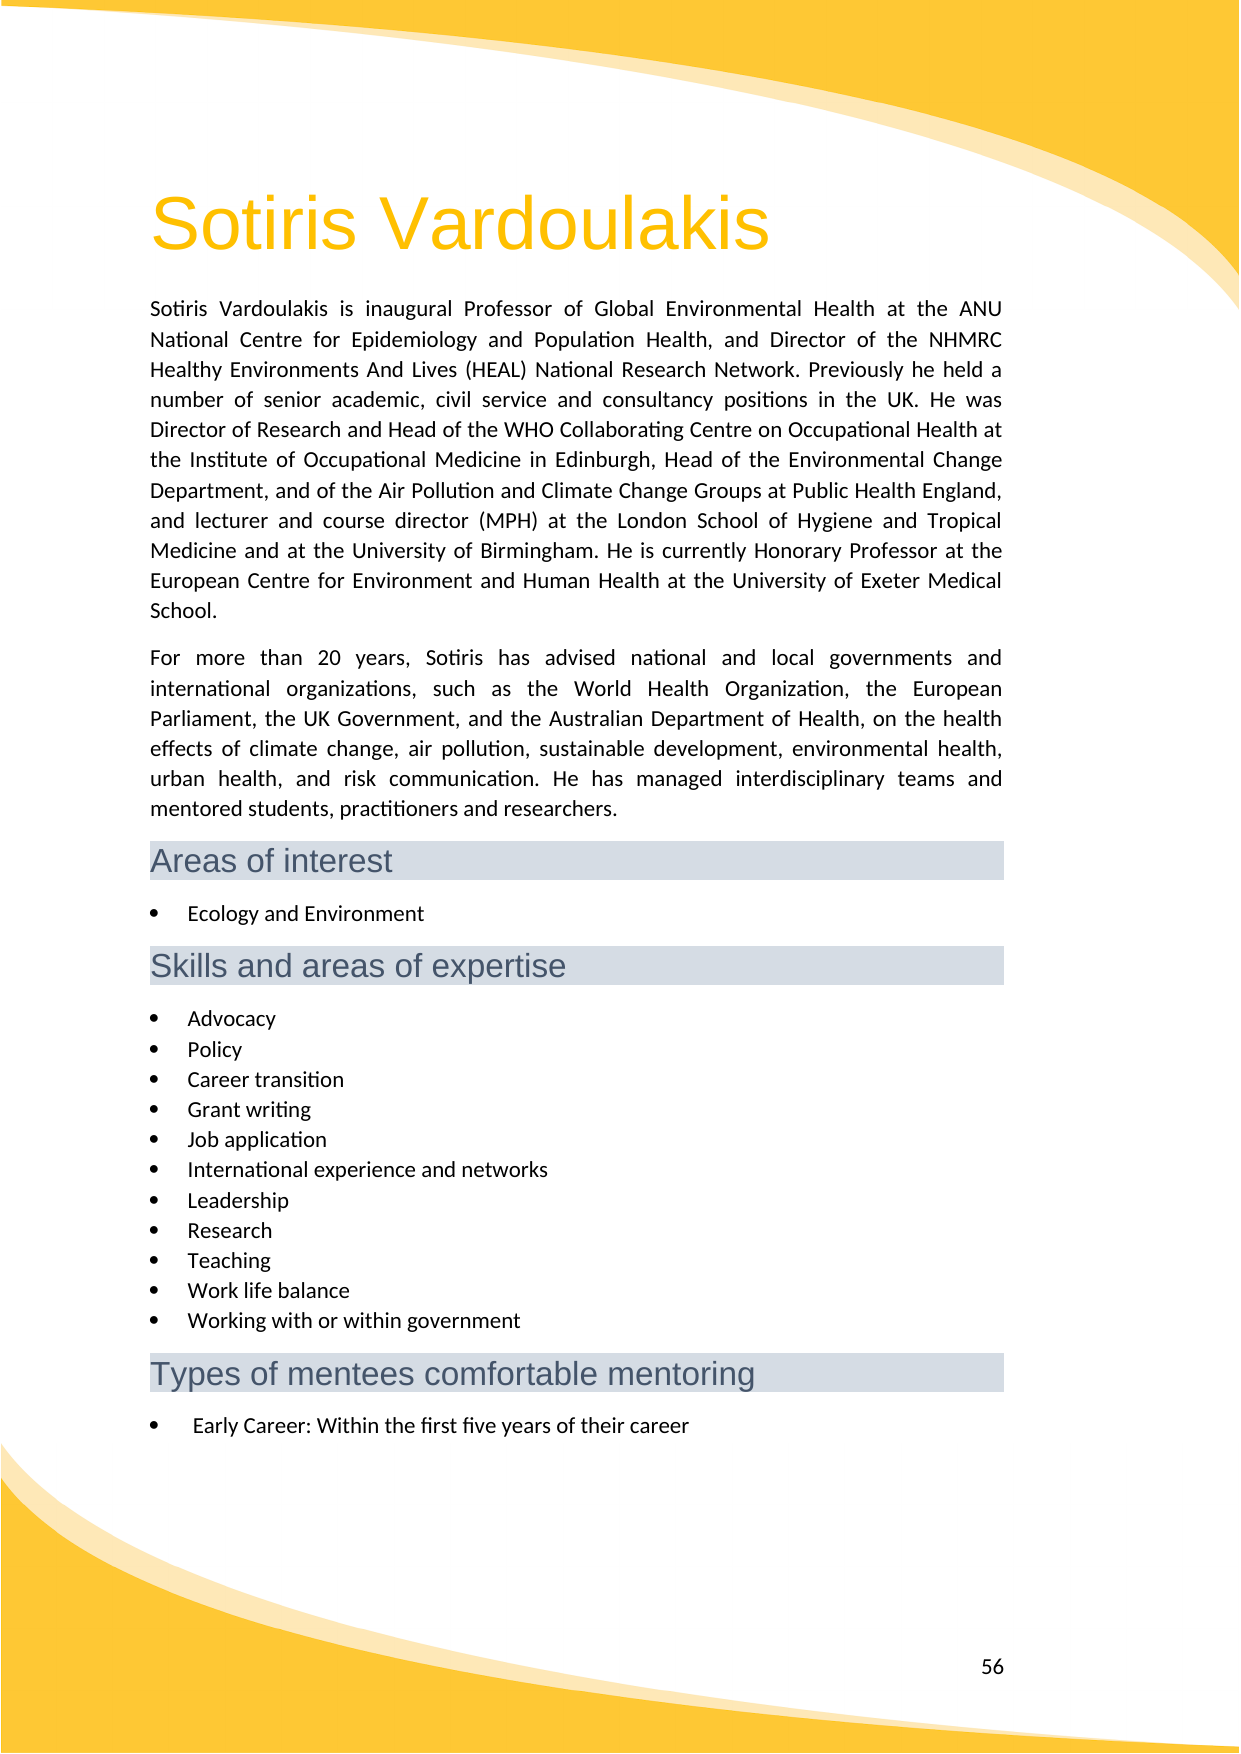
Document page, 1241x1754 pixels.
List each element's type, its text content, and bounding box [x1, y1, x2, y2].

text Sotiris Vardoulakis is inaugural Professor of Global Environmental Health at the ANU National Centre for Epidemiology and Population Health, and Director of the NHMRC Healthy Environments And Lives (HEAL) National Research Network. Previously he held a number of senior academic, civil service and consultancy positions in the UK. He was Director of Research and Head of the WHO Collaborating Centre on Occupational Health at the Institute of Occupational Medicine in Edinburgh, Head of the Environmental Change Department, and of the Air Pollution and Climate Change Groups at Public Health England, and lecturer and course director (MPH) at the London School of Hygiene and Tropical Medicine and at the University of Birmingham. He is currently Honorary Professor at the European Centre for Environment and Human Health at the University of Exeter Medical School. [150, 294, 1004, 625]
list Policy [150, 1035, 1004, 1063]
subtitle Areas of interest [150, 841, 1004, 880]
list Advocacy [150, 1004, 1004, 1033]
text Sotiris Vardoulakis [150, 179, 1004, 265]
list Ecology and Environment [150, 899, 1004, 928]
list Career transition [150, 1065, 1004, 1093]
text For more than 20 years, Sotiris has advised national and local governments and international organizations, such as the World Health Organization, the European Parliament, the UK Government, and the Australian Department of Health, on the health effects of climate change, air pollution, sustainable development, environmental health, urban health, and risk communication. He has managed interdisciplinary teams and mentored students, practitioners and researchers. [150, 643, 1004, 823]
picture [1, 1443, 1239, 1753]
picture [1, 0, 1239, 310]
list Early Career: Within the first five years of their career [150, 1412, 1004, 1440]
list Work life balance [150, 1276, 1004, 1304]
list International experience and networks [150, 1156, 1004, 1184]
list Research [150, 1216, 1004, 1244]
list Working with or within government [150, 1307, 1004, 1335]
list Job application [150, 1125, 1004, 1153]
list Teaching [150, 1246, 1004, 1274]
subtitle Skills and areas of expertise [150, 946, 1004, 985]
list Grant writing [150, 1095, 1004, 1123]
list Leadership [150, 1186, 1004, 1214]
subtitle Types of mentees comfortable mentoring [150, 1353, 1004, 1392]
